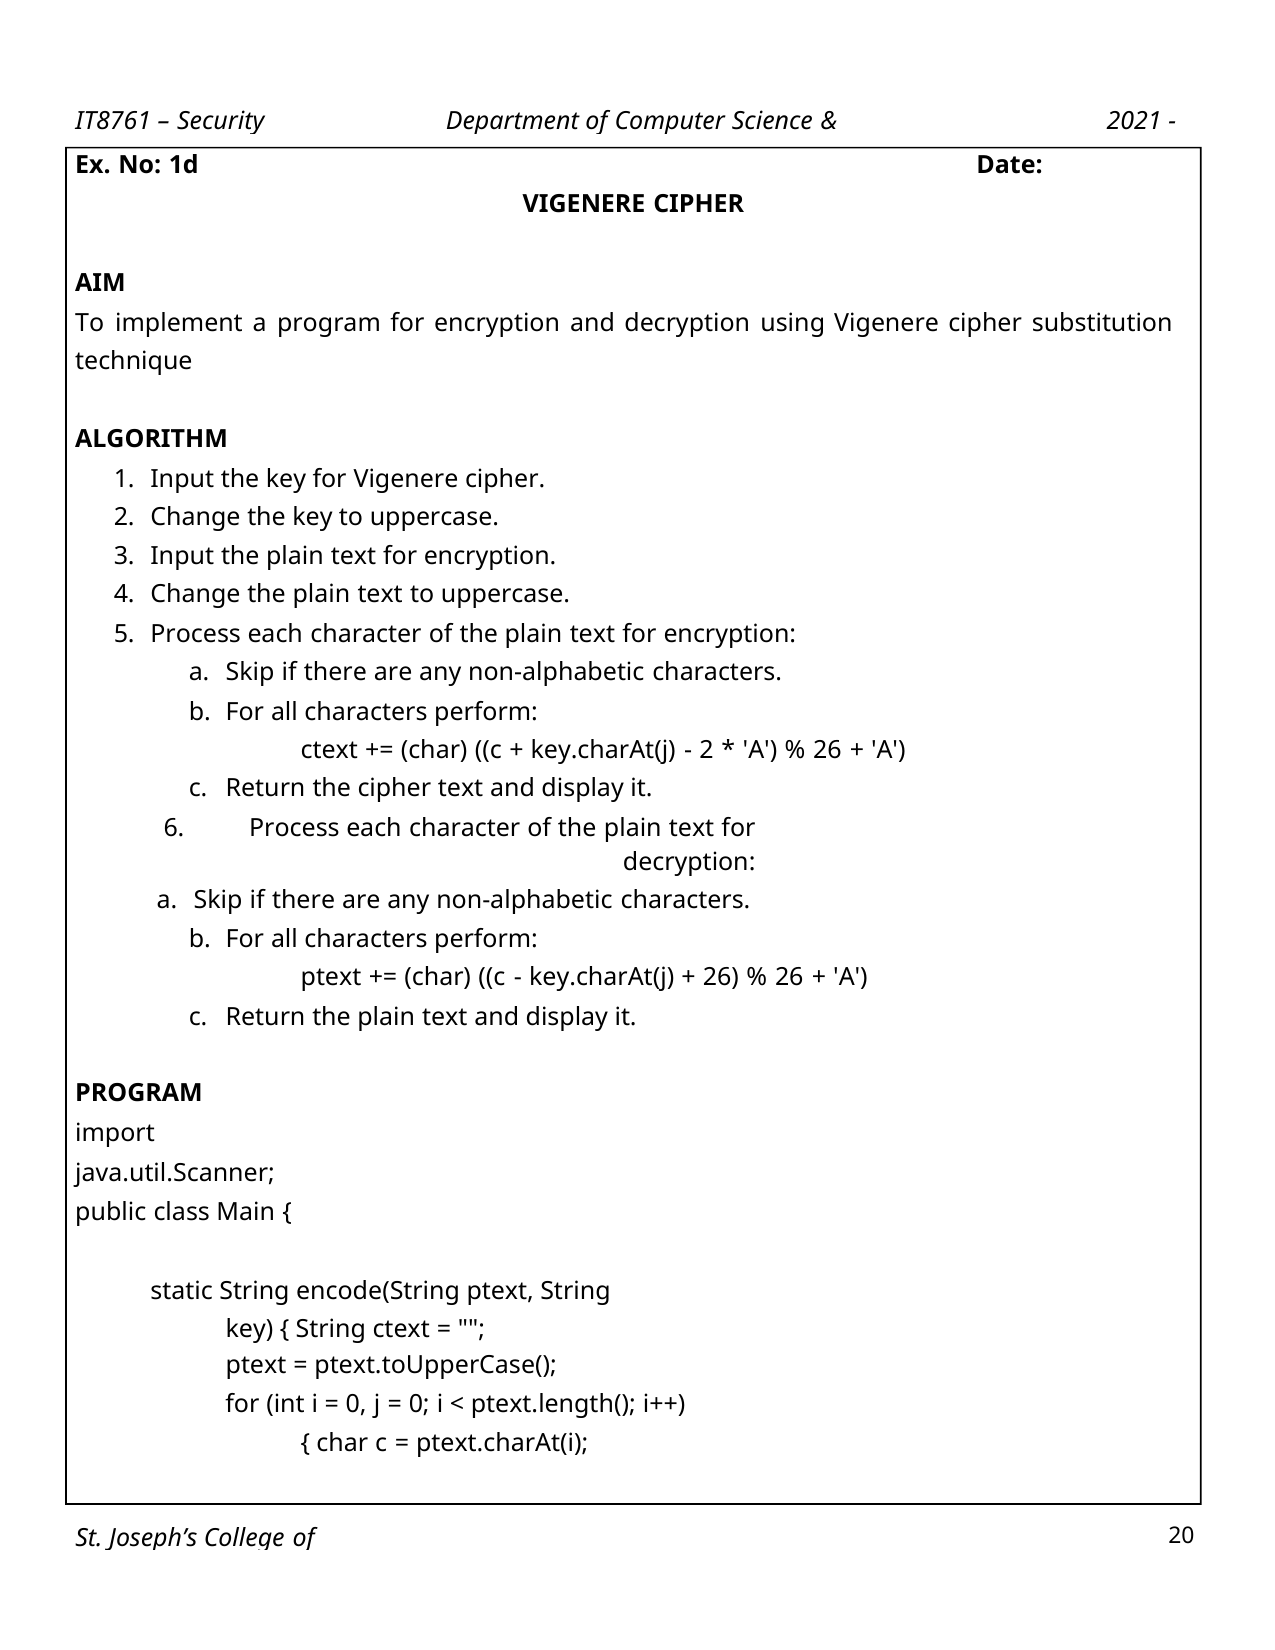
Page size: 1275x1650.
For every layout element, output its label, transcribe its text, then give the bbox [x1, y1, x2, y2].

list Input the key for Vigenere cipher. [113, 460, 1202, 494]
list Process each character of the plain text for encryption: [113, 616, 1202, 650]
text ptext += (char) ((c - key.charAt(j) + 26) % 26 + 'A') [300, 959, 1202, 993]
list Return the plain text and display it. [188, 999, 1202, 1033]
list Return the cipher text and display it. [188, 769, 1202, 804]
text import java.util.Scanner; public class Main { [75, 1114, 350, 1228]
text ptext = ptext.toUpperCase(); [225, 1349, 1202, 1380]
subtitle PROGRAM [75, 1074, 1202, 1108]
text static String encode(String ptext, String key) { String ctext = ""; [150, 1272, 654, 1345]
list Input the plain text for encryption. [113, 538, 1202, 572]
list Skip if there are any non-alphabetic characters. [188, 654, 1202, 688]
list Change the key to uppercase. [113, 498, 1202, 532]
list Change the plain text to uppercase. [113, 576, 1202, 610]
list For all characters perform: [188, 921, 1202, 955]
text Ex. No: 1d Date: [75, 146, 1202, 181]
text ctext += (char) ((c + key.charAt(j) - 2 * 'A') % 26 + 'A') [300, 732, 1202, 766]
text AIM [75, 264, 1202, 298]
list For all characters perform: [188, 693, 1202, 728]
list Skip if there are any non-alphabetic characters. [64, 881, 750, 915]
text To implement a program for encryption and decryption using Vigenere cipher substitution technique [75, 304, 1202, 377]
list Process each character of the plain text for decryption: [64, 809, 755, 877]
text for (int i = 0, j = 0; i < ptext.length(); i++) { char c = ptext.charAt(i); [225, 1386, 690, 1458]
subtitle ALGORITHM [75, 420, 1202, 454]
subtitle VIGENERE CIPHER [218, 185, 1048, 219]
